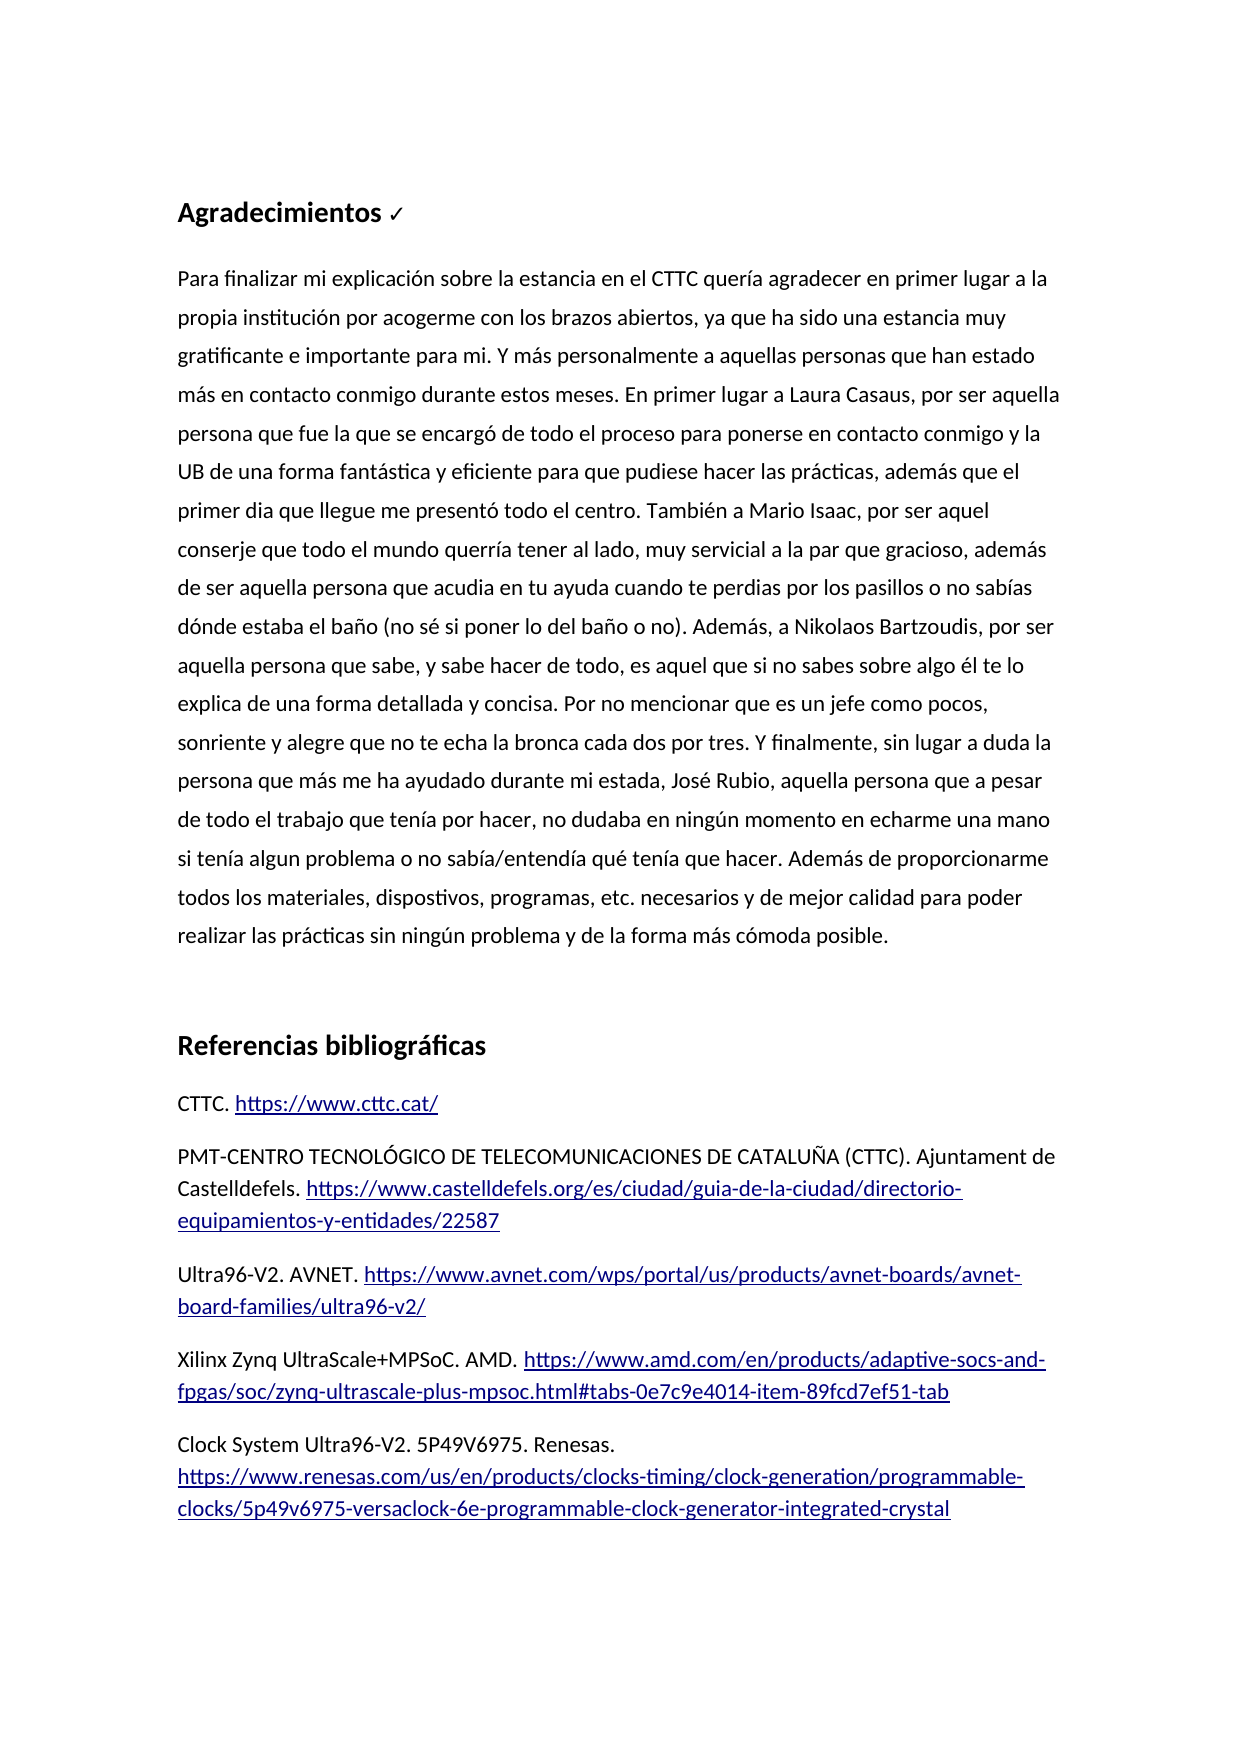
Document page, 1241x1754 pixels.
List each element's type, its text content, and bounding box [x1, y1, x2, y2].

text Clock System Ultra96-V2. 5P49V6975. Renesas. https://www.renesas.com/us/en/products/clocks-timing/clock-generation/programmable-clocks/5p49v6975-versaclock-6e-programmable-clock-generator-integrated-crystal [177, 1430, 1063, 1522]
text CTTC. https://www.cttc.cat/ [177, 1089, 1063, 1117]
text Agradecimientos ✓ [177, 194, 1063, 230]
text PMT-CENTRO TECNOLÓGICO DE TELECOMUNICACIONES DE CATALUÑA (CTTC). Ajuntament de Castelldefels. https://www.castelldefels.org/es/ciudad/guia-de-la-ciudad/directorio-equipamientos-y-entidades/22587 [177, 1142, 1063, 1235]
text Ultra96-V2. AVNET. https://www.avnet.com/wps/portal/us/products/avnet-boards/avnet-board-families/ultra96-v2/ [177, 1260, 1063, 1320]
text Xilinx Zynq UltraScale+MPSoC. AMD. https://www.amd.com/en/products/adaptive-socs-and-fpgas/soc/zynq-ultrascale-plus-mpsoc.html#tabs-0e7c9e4014-item-89fcd7ef51-tab [177, 1345, 1063, 1405]
text Para finalizar mi explicación sobre la estancia en el CTTC quería agradecer en primer lugar a la propia institución por acogerme con los brazos abiertos, ya que ha sido una estancia muy gratificante e importante para mi. Y más personalmente a aquellas personas que han estado más en contacto conmigo durante estos meses. En primer lugar a Laura Casaus, por ser aquella persona que fue la que se encargó de todo el proceso para ponerse en contacto conmigo y la UB de una forma fantástica y eficiente para que pudiese hacer las prácticas, además que el primer dia que llegue me presentó todo el centro. También a Mario Isaac, por ser aquel conserje que todo el mundo querría tener al lado, muy servicial a la par que gracioso, además de ser aquella persona que acudia en tu ayuda cuando te perdias por los pasillos o no sabías dónde estaba el baño (no sé si poner lo del baño o no). Además, a Nikolaos Bartzoudis, por ser aquella persona que sabe, y sabe hacer de todo, es aquel que si no sabes sobre algo él te lo explica de una forma detallada y concisa. Por no mencionar que es un jefe como pocos, sonriente y alegre que no te echa la bronca cada dos por tres. Y finalmente, sin lugar a duda la persona que más me ha ayudado durante mi estada, José Rubio, aquella persona que a pesar de todo el trabajo que tenía por hacer, no dudaba en ningún momento en echarme una mano si tenía algun problema o no sabía/entendía qué tenía que hacer. Además de proporcionarme todos los materiales, dispostivos, programas, etc. necesarios y de mejor calidad para poder realizar las prácticas sin ningún problema y de la forma más cómoda posible. [177, 264, 1063, 949]
text Referencias bibliográficas [177, 1027, 1063, 1063]
